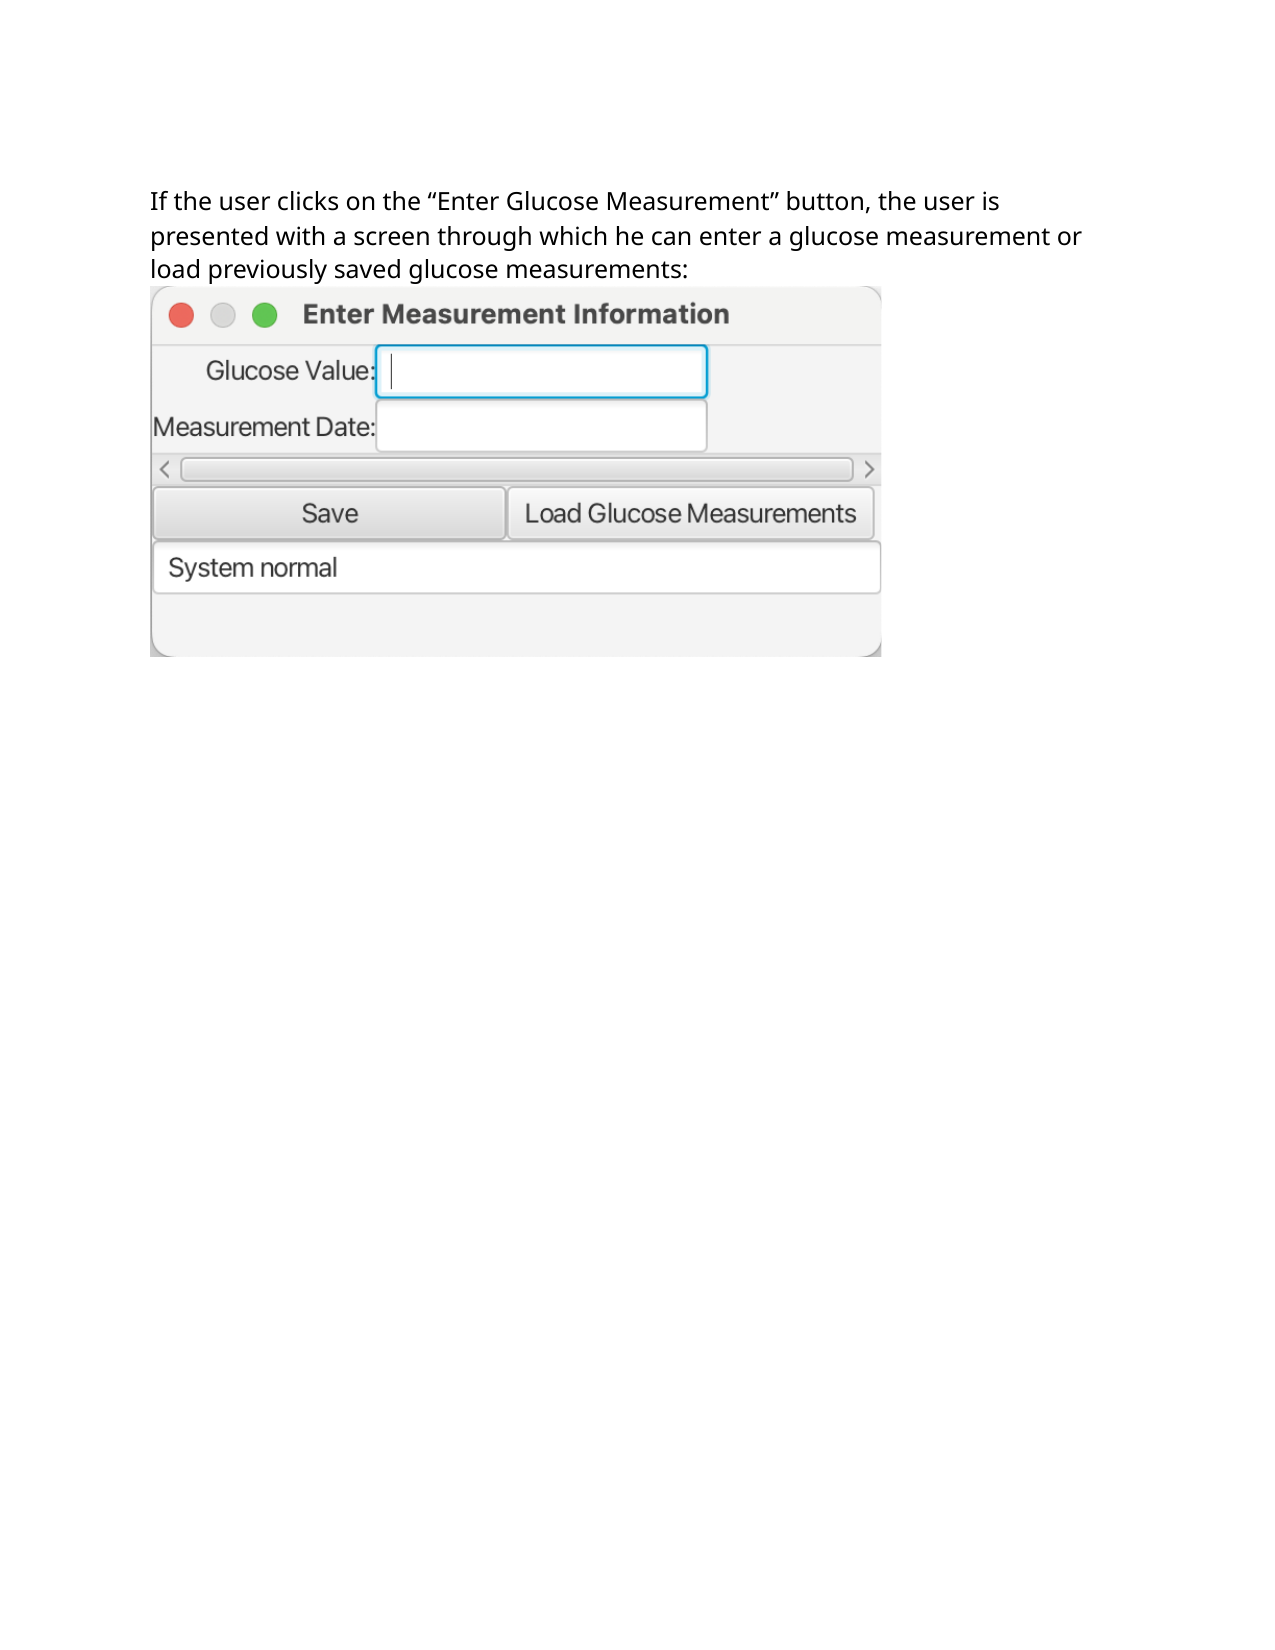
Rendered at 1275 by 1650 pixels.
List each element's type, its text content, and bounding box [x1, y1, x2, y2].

picture [150, 286, 882, 657]
text If the user clicks on the “Enter Glucose Measurement” button, the user is presented with a screen through which he can enter a glucose measurement or load previously saved glucose measurements: [150, 184, 1125, 286]
